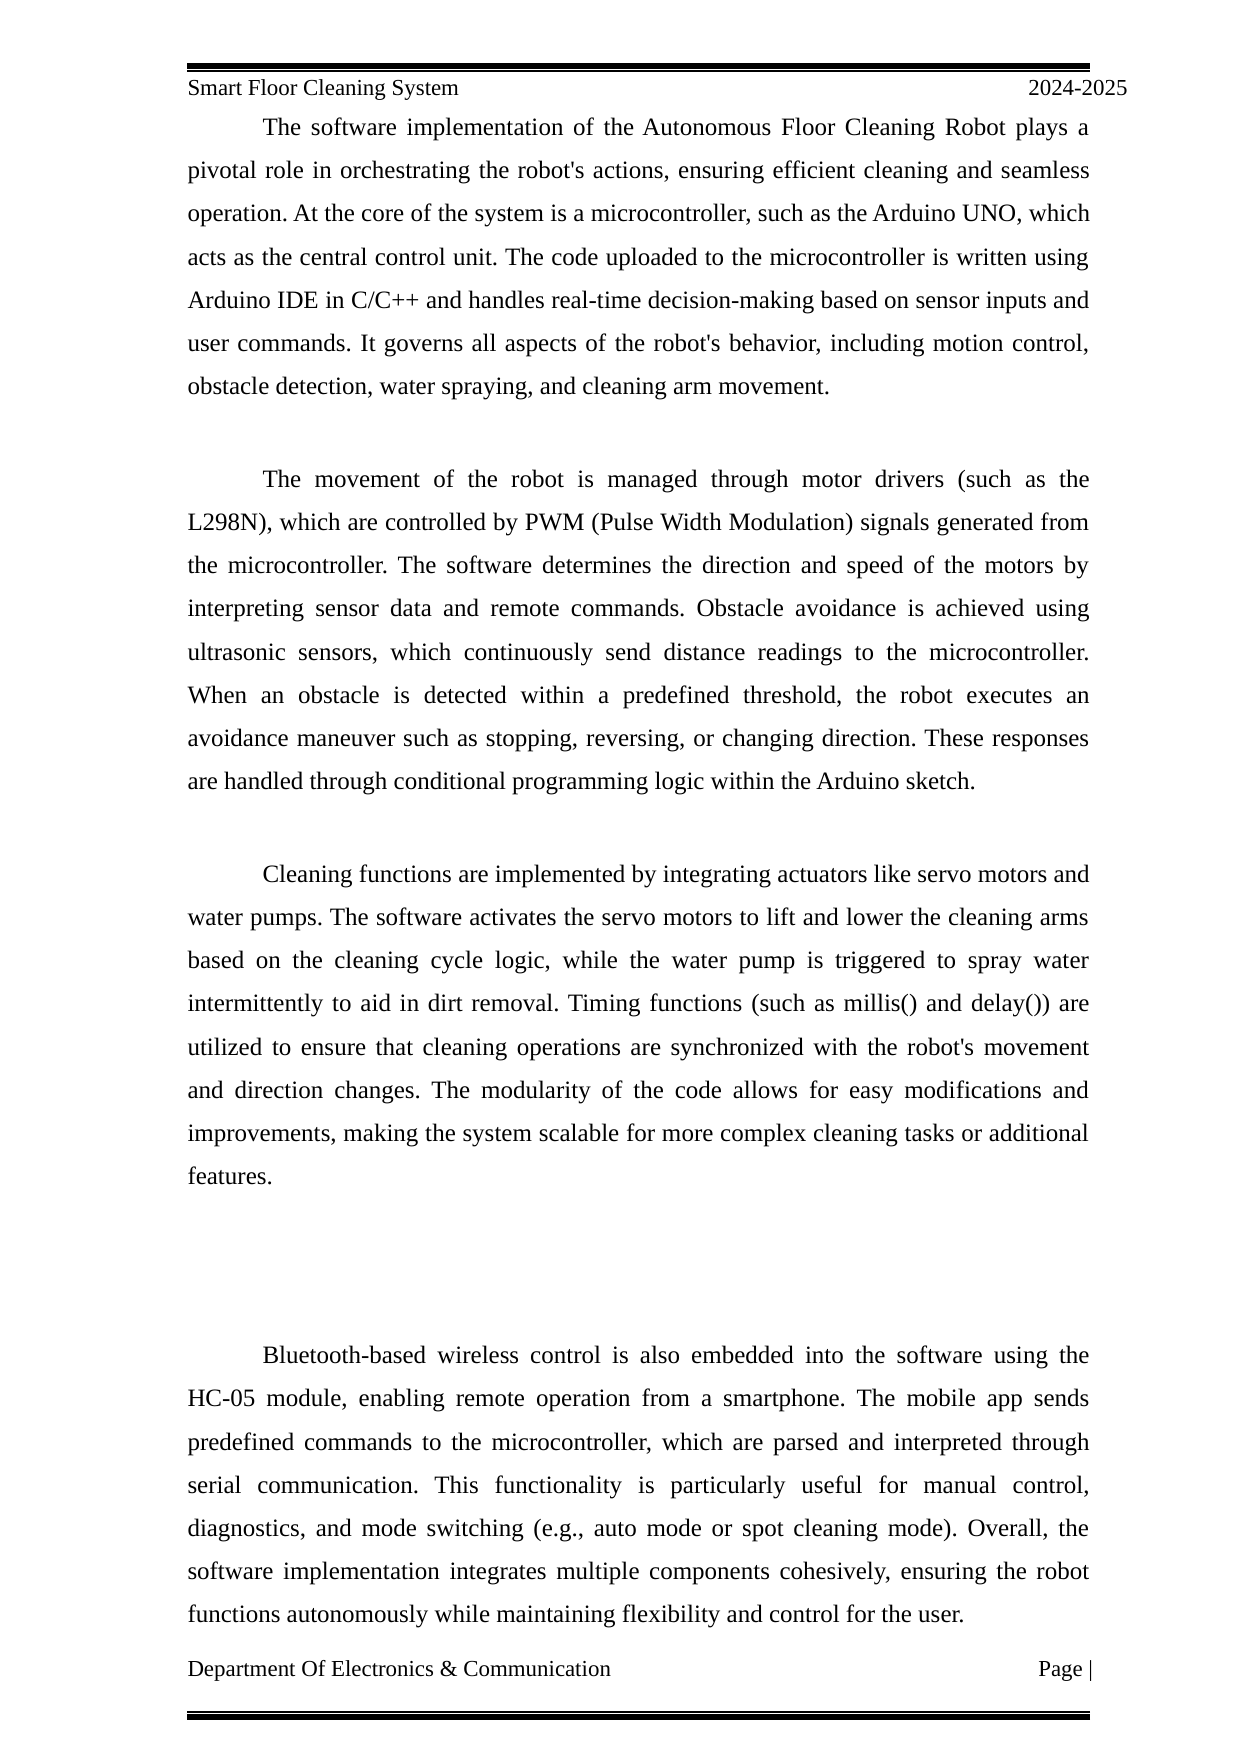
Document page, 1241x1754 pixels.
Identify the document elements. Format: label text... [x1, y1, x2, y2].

text The software implementation of the Autonomous Floor Cleaning Robot plays a pivotal role in orchestrating the robot's actions, ensuring efficient cleaning and seamless operation. At the core of the system is a microcontroller, such as the Arduino UNO, which acts as the central control unit. The code uploaded to the microcontroller is written using Arduino IDE in C/C++ and handles real-time decision-making based on sensor inputs and user commands. It governs all aspects of the robot's behavior, including motion control, obstacle detection, water spraying, and cleaning arm movement. [187, 112, 1090, 400]
text The movement of the robot is managed through motor drivers (such as the L298N), which are controlled by PWM (Pulse Width Modulation) signals generated from the microcontroller. The software determines the direction and speed of the motors by interpreting sensor data and remote commands. Obstacle avoidance is achieved using ultrasonic sensors, which continuously send distance readings to the microcontroller. When an obstacle is detected within a predefined threshold, the robot executes an avoidance maneuver such as stopping, reversing, or changing direction. These responses are handled through conditional programming logic within the Arduino sketch. [187, 464, 1090, 795]
text Cleaning functions are implemented by integrating actuators like servo motors and water pumps. The software activates the servo motors to lift and lower the cleaning arms based on the cleaning cycle logic, while the water pump is triggered to spray water intermittently to aid in dirt removal. Timing functions (such as millis() and delay()) are utilized to ensure that cleaning operations are synchronized with the robot's movement and direction changes. The modularity of the code allows for easy modifications and improvements, making the system scalable for more complex cleaning tasks or additional features. [187, 859, 1090, 1190]
text Bluetooth-based wireless control is also embedded into the software using the HC-05 module, enabling remote operation from a smartphone. The mobile app sends predefined commands to the microcontroller, which are parsed and interpreted through serial communication. This functionality is particularly useful for manual control, diagnostics, and mode switching (e.g., auto mode or spot cleaning mode). Overall, the software implementation integrates multiple components cohesively, ensuring the robot functions autonomously while maintaining flexibility and control for the user. [187, 1340, 1090, 1628]
